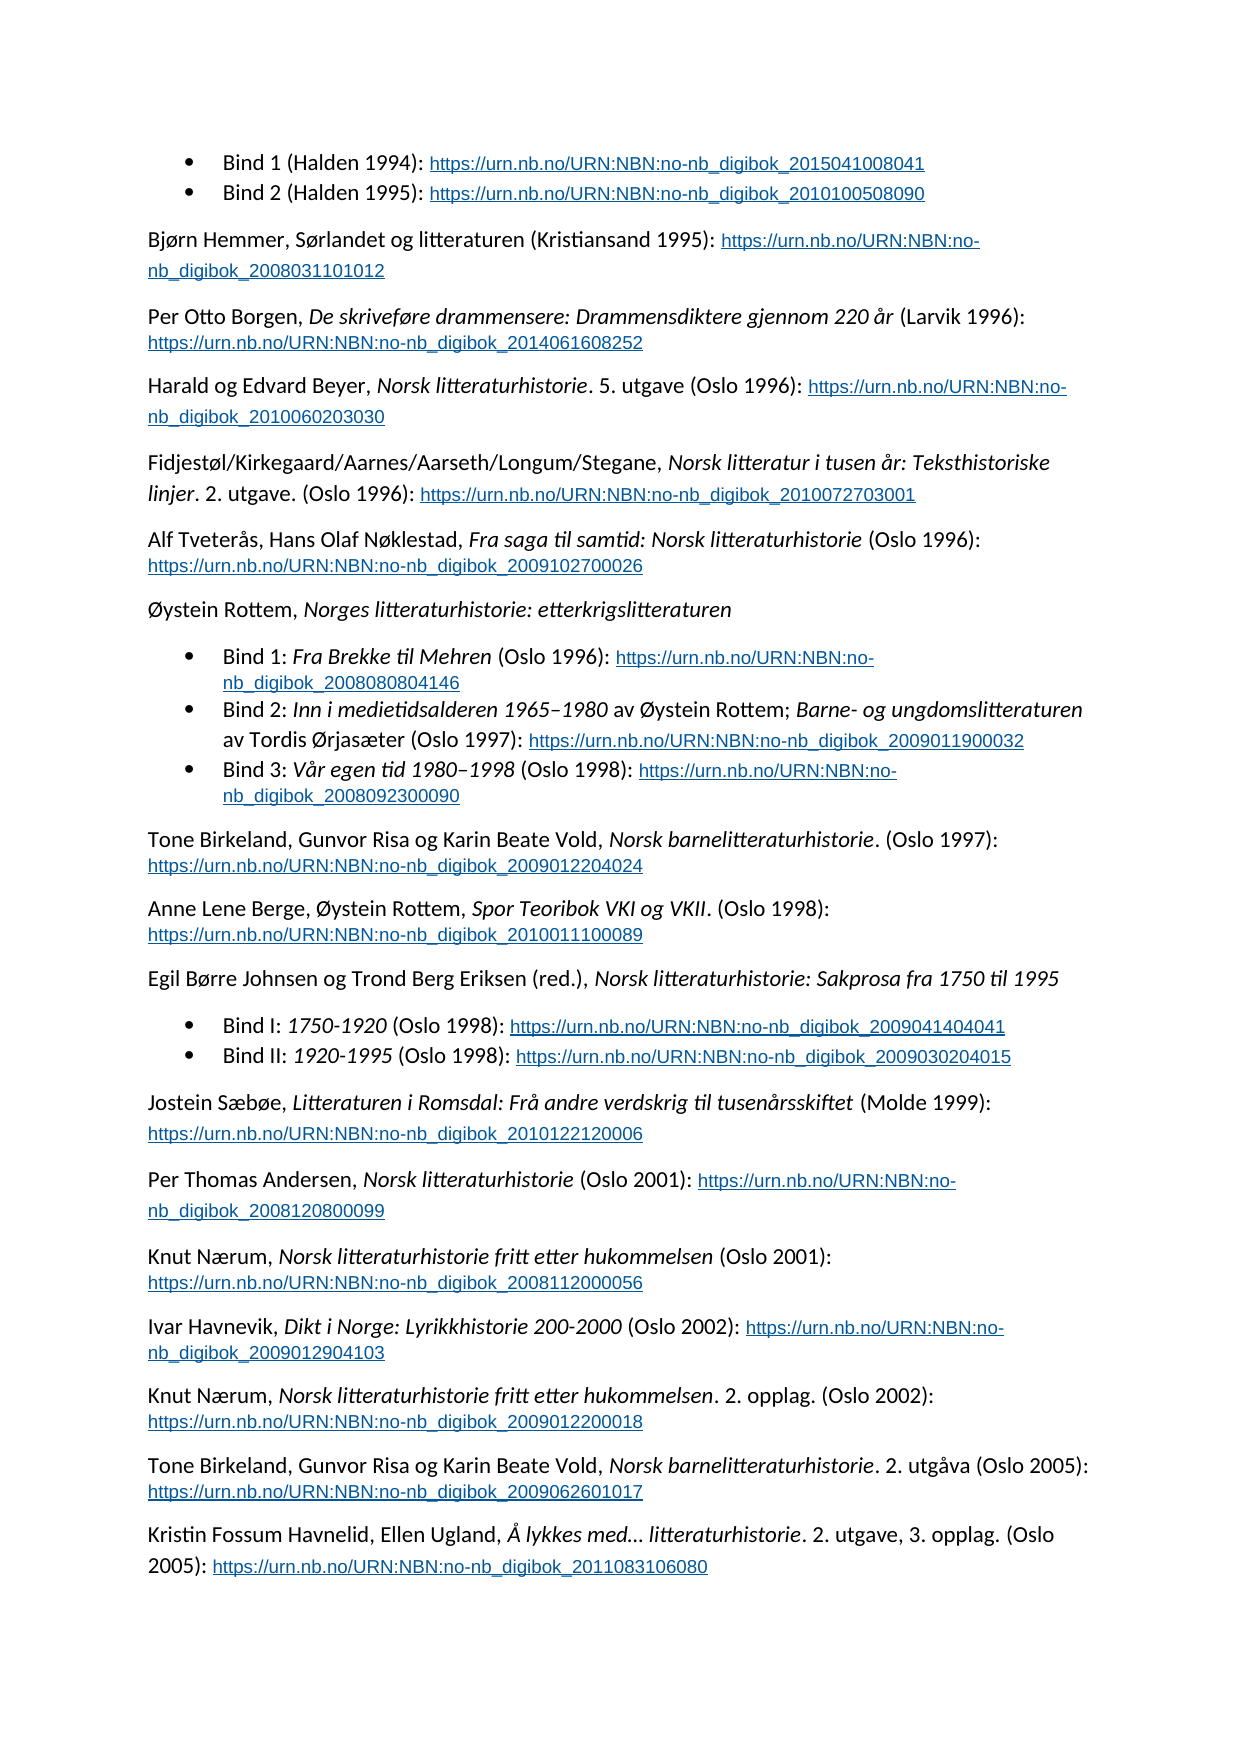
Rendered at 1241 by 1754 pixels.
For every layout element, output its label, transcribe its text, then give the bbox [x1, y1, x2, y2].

text Per Otto Borgen, De skriveføre drammensere: Drammensdiktere gjennom 220 år (Larvik 1996): https://urn.nb.no/URN:NBN:no-nb_digibok_2014061608252 [148, 302, 1093, 353]
list Bind 1 (Halden 1994): https://urn.nb.no/URN:NBN:no-nb_digibok_2015041008041 [185, 148, 1093, 176]
text Per Thomas Andersen, Norsk litteraturhistorie (Oslo 2001): https://urn.nb.no/URN:NBN:no-nb_digibok_2008120800099 [148, 1165, 1093, 1223]
list Bind II: 1920-1995 (Oslo 1998): https://urn.nb.no/URN:NBN:no-nb_digibok_2009030204015 [185, 1041, 1093, 1069]
list Bind I: 1750-1920 (Oslo 1998): https://urn.nb.no/URN:NBN:no-nb_digibok_2009041404041 [185, 1011, 1093, 1039]
list Bind 2 (Halden 1995): https://urn.nb.no/URN:NBN:no-nb_digibok_2010100508090 [185, 178, 1093, 206]
list Bind 3: Vår egen tid 1980–1998 (Oslo 1998): https://urn.nb.no/URN:NBN:no-nb_digibok_2008092300090 [185, 755, 1093, 807]
text Alf Tveterås, Hans Olaf Nøklestad, Fra saga til samtid: Norsk litteraturhistorie (Oslo 1996): https://urn.nb.no/URN:NBN:no-nb_digibok_2009102700026 [148, 526, 1093, 577]
text Kristin Fossum Havnelid, Ellen Ugland, Å lykkes med… litteraturhistorie. 2. utgave, 3. opplag. (Oslo 2005): https://urn.nb.no/URN:NBN:no-nb_digibok_2011083106080 [148, 1521, 1093, 1579]
text Ivar Havnevik, Dikt i Norge: Lyrikkhistorie 200-2000 (Oslo 2002): https://urn.nb.no/URN:NBN:no-nb_digibok_2009012904103 [148, 1312, 1093, 1363]
text Anne Lene Berge, Øystein Rottem, Spor Teoribok VKI og VKII. (Oslo 1998): https://urn.nb.no/URN:NBN:no-nb_digibok_2010011100089 [148, 894, 1093, 946]
text Bjørn Hemmer, Sørlandet og litteraturen (Kristiansand 1995): https://urn.nb.no/URN:NBN:no-nb_digibok_2008031101012 [148, 225, 1093, 283]
text Egil Børre Johnsen og Trond Berg Eriksen (red.), Norsk litteraturhistorie: Sakprosa fra 1750 til 1995 [148, 964, 1093, 992]
list Bind 1: Fra Brekke til Mehren (Oslo 1996): https://urn.nb.no/URN:NBN:no-nb_digibok_2008080804146 [185, 642, 1093, 693]
text Harald og Edvard Beyer, Norsk litteraturhistorie. 5. utgave (Oslo 1996): https://urn.nb.no/URN:NBN:no-nb_digibok_2010060203030 [148, 371, 1093, 429]
list Bind 2: Inn i medietidsalderen 1965–1980 av Øystein Rottem; Barne- og ungdomslitteraturen av Tordis Ørjasæter (Oslo 1997): https://urn.nb.no/URN:NBN:no-nb_digibok_2009011900032 [185, 695, 1093, 753]
text Fidjestøl/Kirkegaard/Aarnes/Aarseth/Longum/Stegane, Norsk litteratur i tusen år: Teksthistoriske linjer. 2. utgave. (Oslo 1996): https://urn.nb.no/URN:NBN:no-nb_digibok_2010072703001 [148, 448, 1093, 507]
text Tone Birkeland, Gunvor Risa og Karin Beate Vold, Norsk barnelitteraturhistorie. 2. utgåva (Oslo 2005): https://urn.nb.no/URN:NBN:no-nb_digibok_2009062601017 [148, 1451, 1093, 1502]
text Knut Nærum, Norsk litteraturhistorie fritt etter hukommelsen. 2. opplag. (Oslo 2002): https://urn.nb.no/URN:NBN:no-nb_digibok_2009012200018 [148, 1381, 1093, 1433]
text Øystein Rottem, Norges litteraturhistorie: etterkrigslitteraturen [148, 595, 1093, 623]
text Jostein Sæbøe, Litteraturen i Romsdal: Frå andre verdskrig til tusenårsskiftet (Molde 1999): https://urn.nb.no/URN:NBN:no-nb_digibok_2010122120006 [148, 1088, 1093, 1146]
text Tone Birkeland, Gunvor Risa og Karin Beate Vold, Norsk barnelitteraturhistorie. (Oslo 1997): https://urn.nb.no/URN:NBN:no-nb_digibok_2009012204024 [148, 825, 1093, 876]
text Knut Nærum, Norsk litteraturhistorie fritt etter hukommelsen (Oslo 2001): https://urn.nb.no/URN:NBN:no-nb_digibok_2008112000056 [148, 1242, 1093, 1293]
